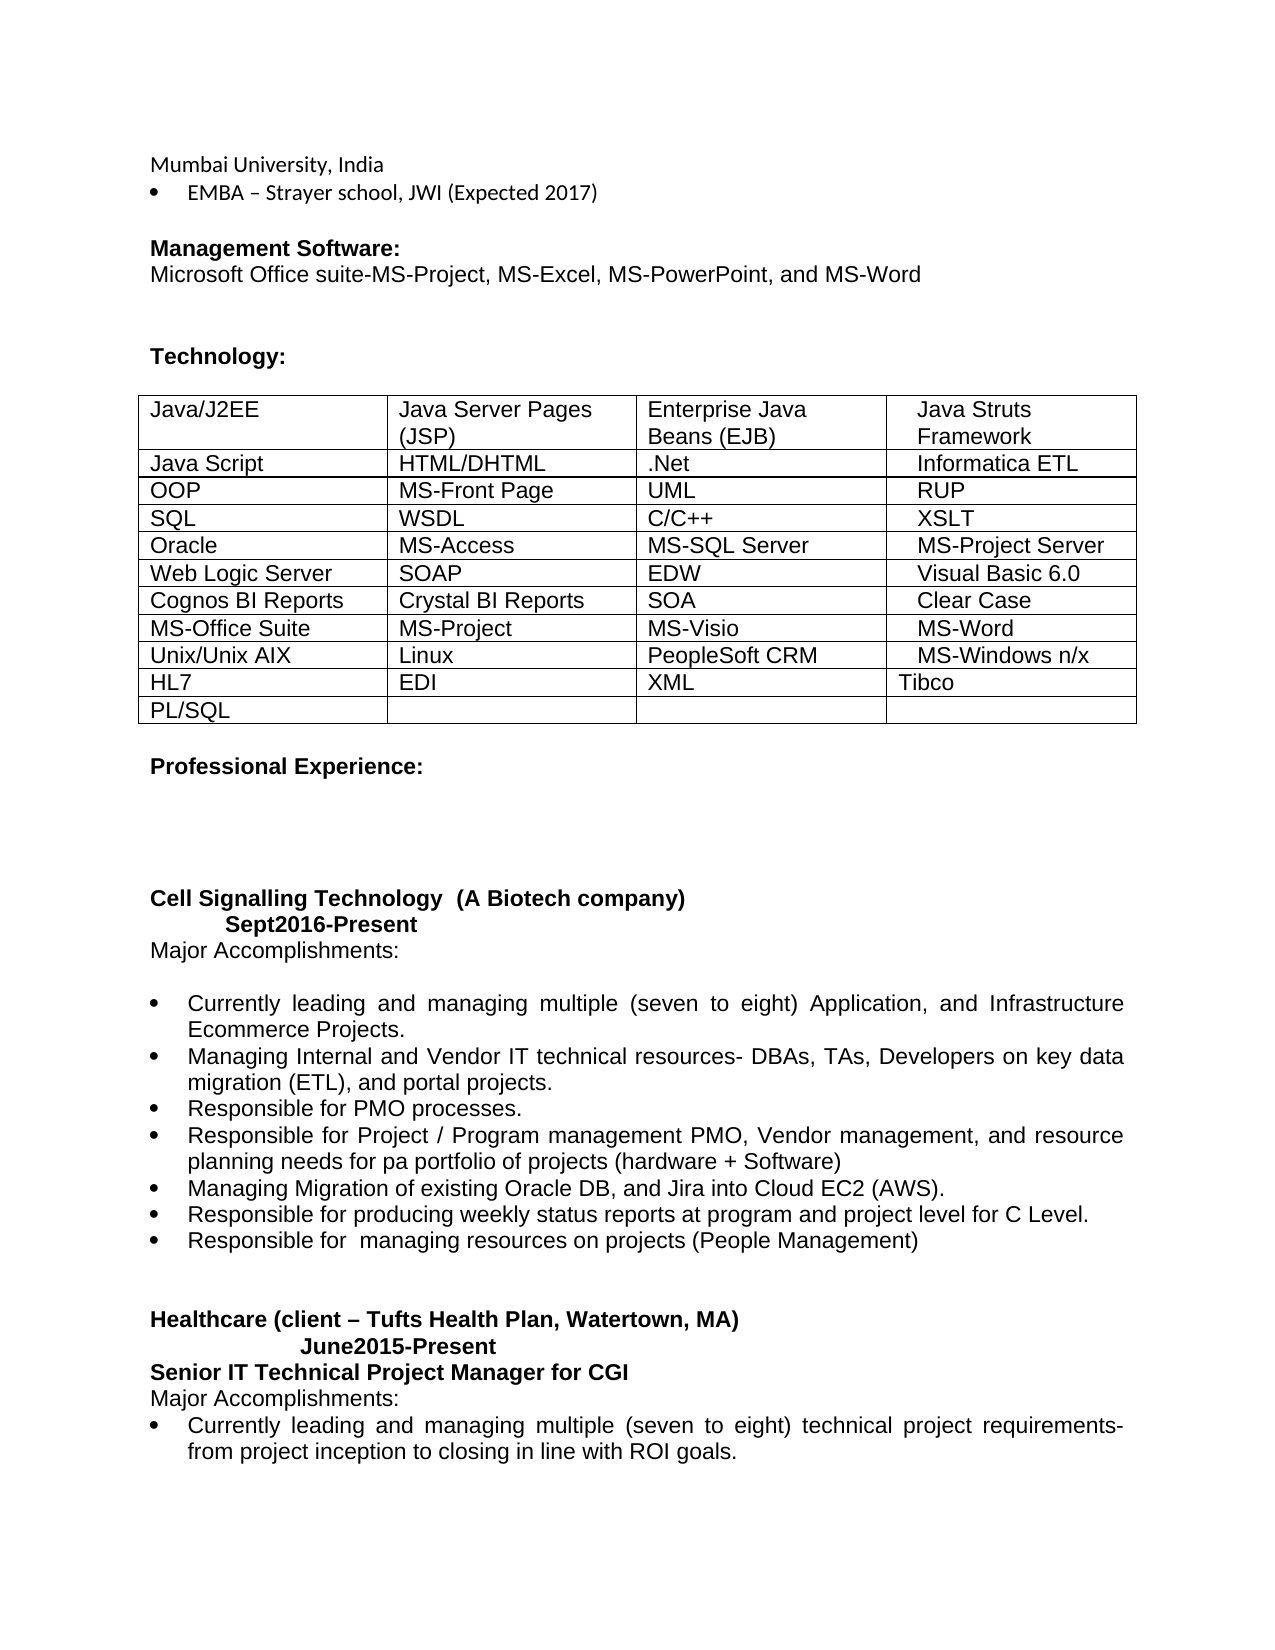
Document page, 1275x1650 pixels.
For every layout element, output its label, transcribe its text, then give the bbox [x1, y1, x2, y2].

text Senior IT Technical Project Manager for CGI [150, 1359, 1125, 1385]
table_cell Tibco [887, 669, 1136, 696]
list Managing Migration of existing Oracle DB, and Jira into Cloud EC2 (AWS). [150, 1174, 1125, 1201]
list Responsible for managing resources on projects (People Management) [150, 1227, 1125, 1253]
table_cell HTML/DHTML [388, 450, 636, 476]
table_cell PeopleSoft CRM [637, 642, 886, 668]
table_cell Clear Case [887, 587, 1136, 613]
table_cell WSDL [388, 505, 636, 531]
table_cell Unix/Unix AIX [139, 642, 387, 668]
table_cell MS-Word [887, 615, 1136, 641]
table_cell MS-Visio [637, 615, 886, 641]
table_cell SQL [139, 505, 387, 531]
list Managing Internal and Vendor IT technical resources- DBAs, TAs, Developers on key data migration (ETL), and portal projects. [150, 1043, 1125, 1095]
table_cell [637, 697, 886, 723]
text Professional Experience: [150, 753, 1125, 779]
table_header Java Struts Framework [887, 396, 1136, 449]
table_cell PL/SQL [139, 697, 387, 723]
table_cell RUP [887, 478, 1136, 504]
table_cell [388, 697, 636, 723]
list Currently leading and managing multiple (seven to eight) technical project requirements- from project inception to closing in line with ROI goals. [150, 1412, 1125, 1464]
table_cell MS-Project [388, 615, 636, 641]
table_header Java Server Pages (JSP) [388, 396, 636, 449]
list Responsible for producing weekly status reports at program and project level for C Level. [150, 1201, 1125, 1227]
text Management Software: [150, 235, 1125, 261]
table_cell [887, 697, 1136, 723]
table_cell XSLT [887, 505, 1136, 531]
table_cell MS-Front Page [388, 478, 636, 504]
table_cell MS-Access [388, 532, 636, 559]
text Cell Signalling Technology (A Biotech company) Sept2016-Present [150, 884, 1125, 937]
text Healthcare (client – Tufts Health Plan, Watertown, MA) June2015-Present [150, 1306, 1125, 1359]
list Responsible for Project / Program management PMO, Vendor management, and resource planning needs for pa portfolio of projects (hardware + Software) [150, 1122, 1125, 1174]
table_cell XML [637, 669, 886, 696]
list Responsible for PMO processes. [150, 1095, 1125, 1122]
table_header Java/J2EE [139, 396, 387, 449]
table_cell MS-Office Suite [139, 615, 387, 641]
table_cell Linux [388, 642, 636, 668]
table_cell OOP [139, 478, 387, 504]
list EMBA – Strayer school, JWI (Expected 2017) [150, 178, 1125, 206]
table_cell EDW [637, 560, 886, 586]
text Major Accomplishments: [150, 1385, 1125, 1412]
table_cell C/C++ [637, 505, 886, 531]
table_cell Informatica ETL [887, 450, 1136, 476]
table_cell UML [637, 478, 886, 504]
table_cell HL7 [139, 669, 387, 696]
table_cell Crystal BI Reports [388, 587, 636, 613]
table_cell MS-Windows n/x [887, 642, 1136, 668]
table_cell .Net [637, 450, 886, 476]
text Mumbai University, India [150, 150, 1125, 178]
table_cell Web Logic Server [139, 560, 387, 586]
table_cell Oracle [139, 532, 387, 559]
table_cell SOA [637, 587, 886, 613]
table_cell Java Script [139, 450, 387, 476]
table_cell Cognos BI Reports [139, 587, 387, 613]
table_cell MS-Project Server [887, 532, 1136, 559]
table_cell MS-SQL Server [637, 532, 886, 559]
table_cell Visual Basic 6.0 [887, 560, 1136, 586]
list Currently leading and managing multiple (seven to eight) Application, and Infrastructure Ecommerce Projects. [150, 990, 1125, 1043]
table_cell EDI [388, 669, 636, 696]
text Major Accomplishments: [150, 937, 1125, 964]
table_header Enterprise Java Beans (EJB) [637, 396, 886, 449]
text Technology: [150, 343, 1125, 369]
table_cell SOAP [388, 560, 636, 586]
text Microsoft Office suite-MS-Project, MS-Excel, MS-PowerPoint, and MS-Word [150, 261, 1125, 287]
